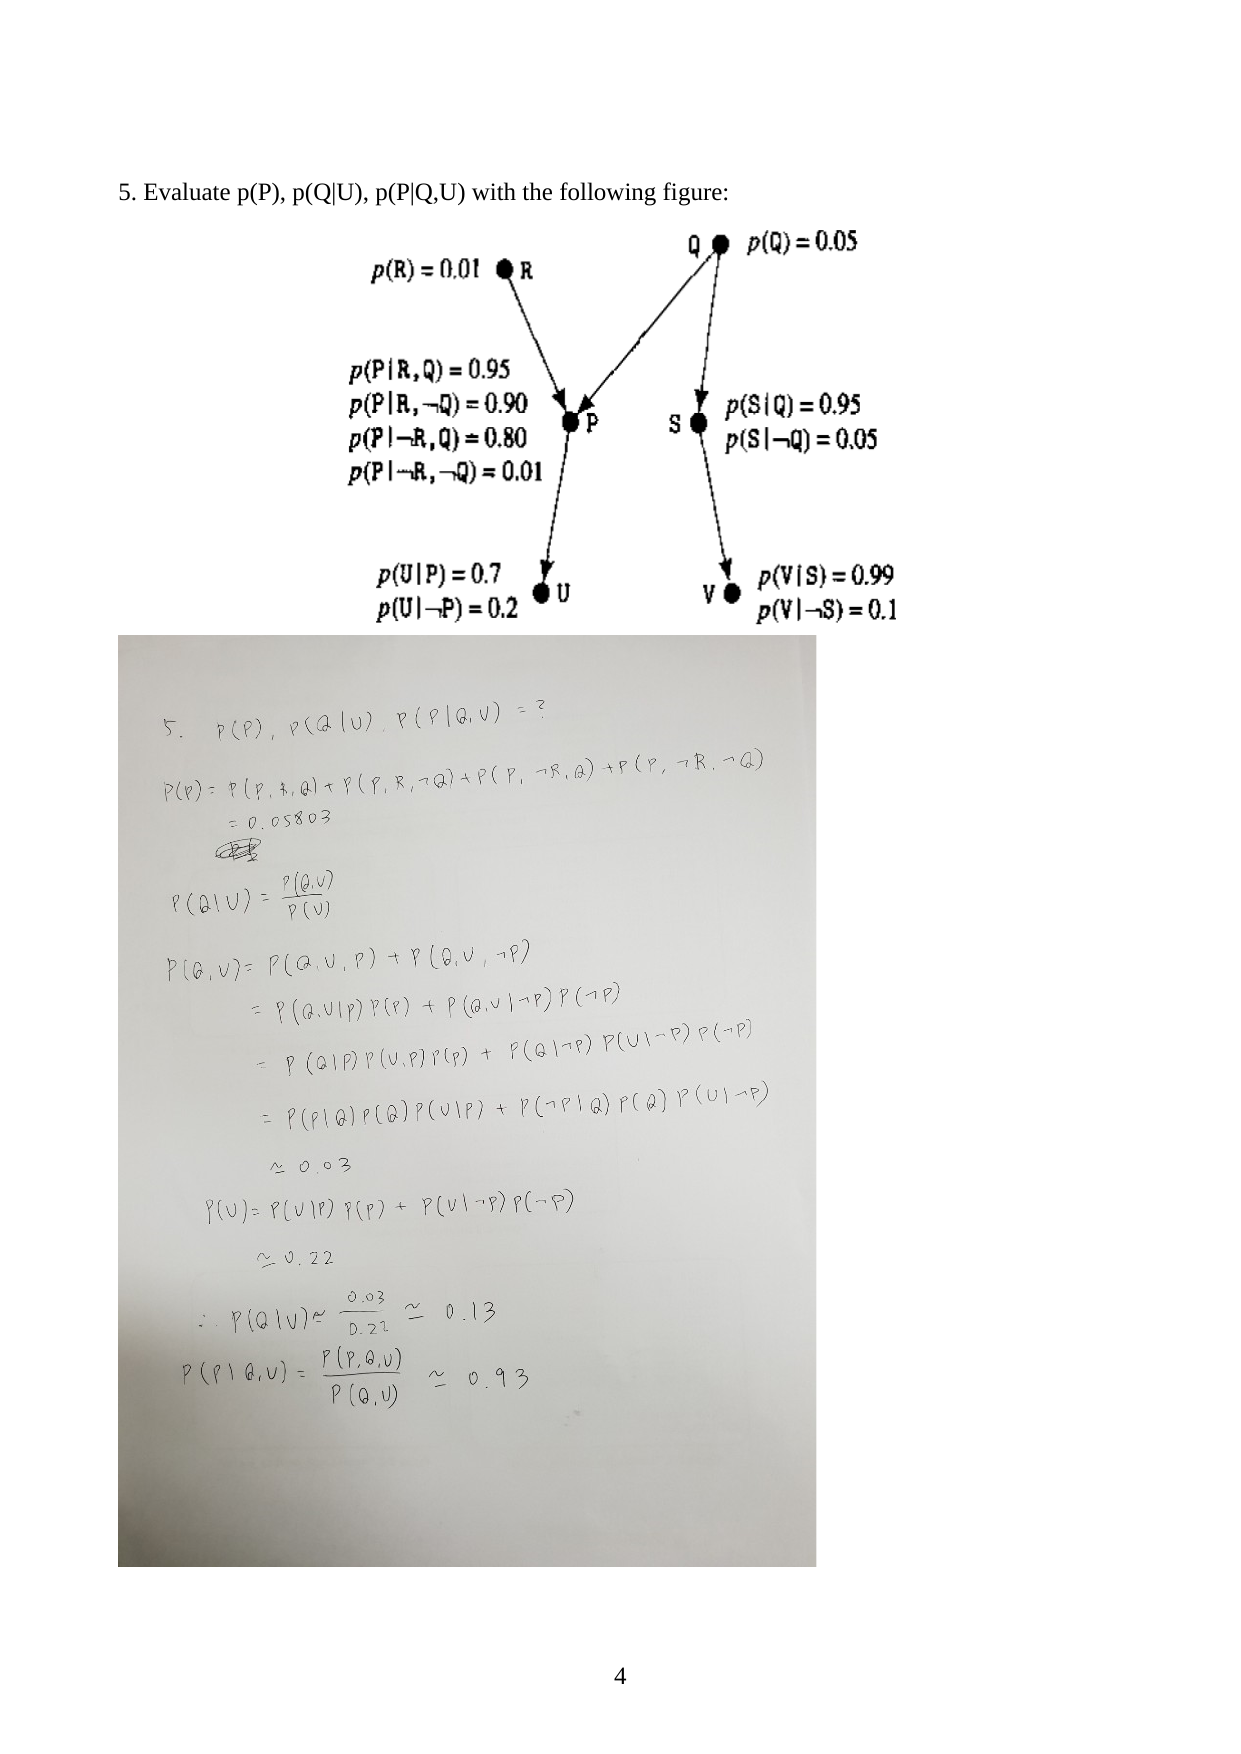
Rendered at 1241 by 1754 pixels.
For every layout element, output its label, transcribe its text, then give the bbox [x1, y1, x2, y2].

text 5. Evaluate p(P), p(Q|U), p(P|Q,U) with the following figure: [118, 177, 1122, 206]
picture [118, 206, 912, 1567]
